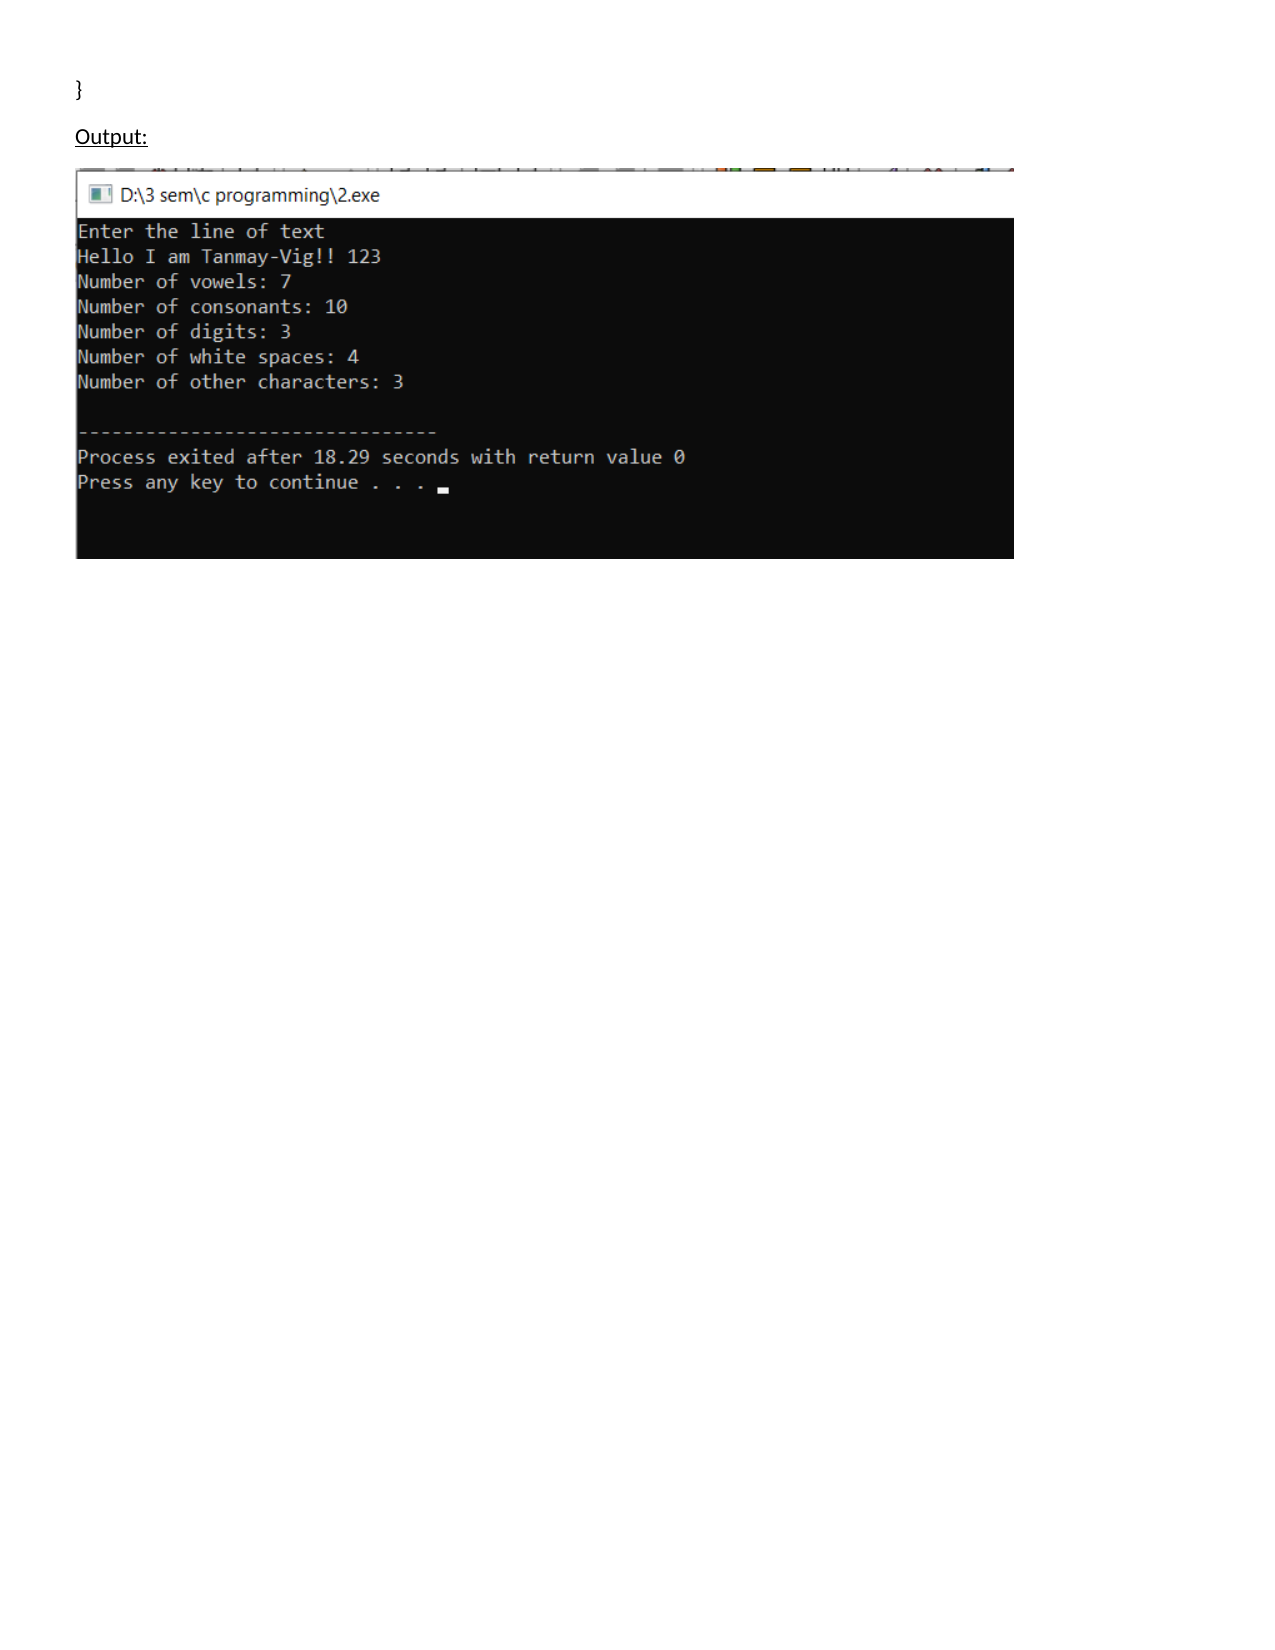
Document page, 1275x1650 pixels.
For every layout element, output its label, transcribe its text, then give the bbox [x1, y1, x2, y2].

text } [75, 75, 1200, 103]
text Output: [75, 122, 1200, 150]
picture [75, 168, 1014, 559]
